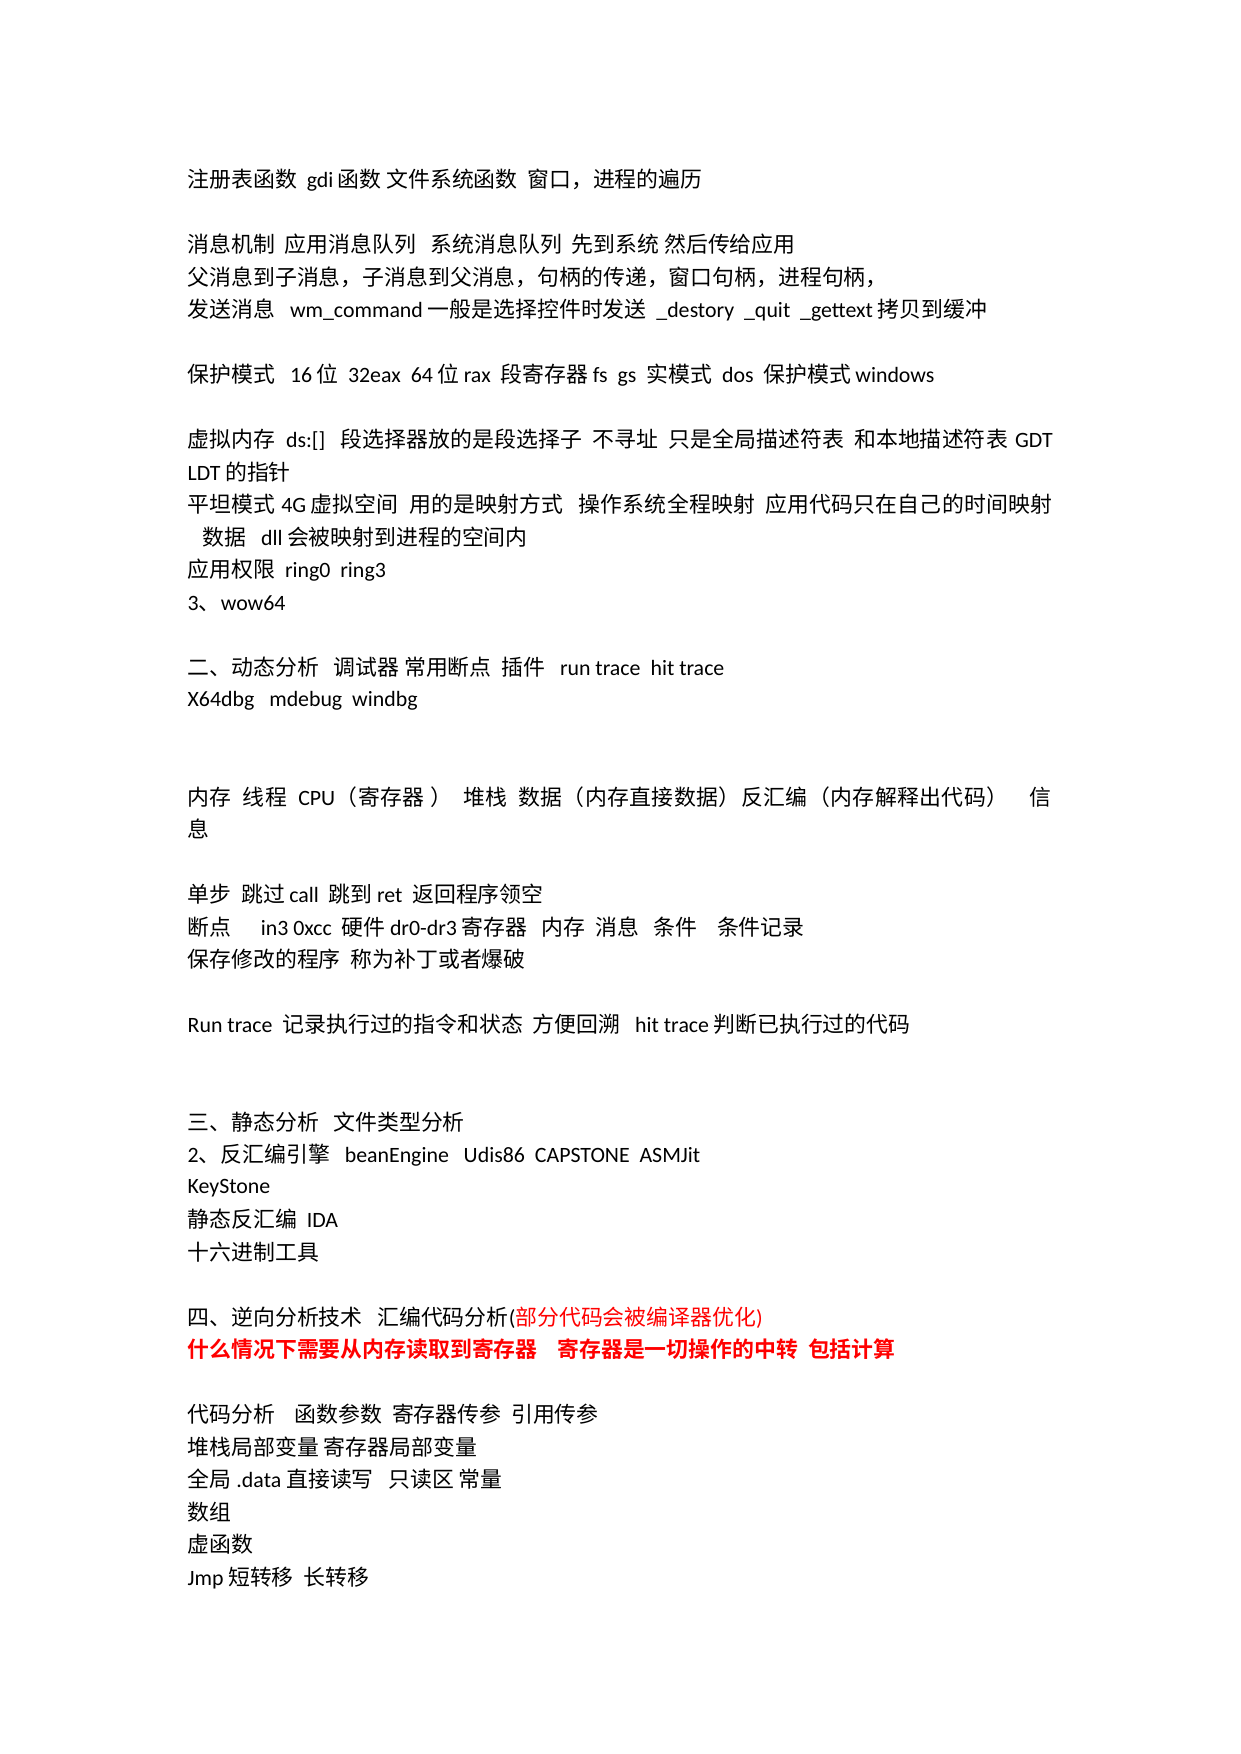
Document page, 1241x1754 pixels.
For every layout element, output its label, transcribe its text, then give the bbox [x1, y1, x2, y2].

text 2、反汇编引擎 beanEngine Udis86 CAPSTONE ASMJit [187, 1137, 1053, 1169]
text Jmp短转移 长转移 [187, 1559, 1053, 1592]
text 保护模式 16位 32eax 64位rax 段寄存器 fs gs 实模式 dos 保护模式windows [187, 357, 1053, 389]
text 应用权限 ring0 ring3 [187, 552, 1053, 584]
text 四、逆向分析技术 汇编代码分析(部分代码会被编译器优化) [187, 1299, 1053, 1332]
text 发送消息 wm_command 一般是选择控件时发送 _destory _quit _gettext拷贝到缓冲 [187, 292, 1053, 324]
text 保存修改的程序 称为补丁或者爆破 [187, 942, 1053, 974]
text Run trace 记录执行过的指令和状态 方便回溯 hit trace判断已执行过的代码 [187, 1007, 1053, 1039]
text 父消息到子消息，子消息到父消息，句柄的传递，窗口句柄，进程句柄， [187, 259, 1053, 292]
text 静态反汇编 IDA [187, 1202, 1053, 1234]
text 什么情况下需要从内存读取到寄存器 寄存器是一切操作的中转 包括计算 [187, 1332, 1053, 1364]
text 3、wow64 [187, 584, 1053, 617]
text 内存 线程 CPU（寄存器 ） 堆栈 数据（内存直接数据）反汇编（内存解释出代码） 信息 [187, 779, 1053, 844]
text 断点 in3 0xcc 硬件dr0-dr3寄存器 内存 消息 条件 条件记录 [187, 909, 1053, 942]
text 堆栈局部变量 寄存器局部变量 [187, 1429, 1053, 1462]
text 全局 .data 直接读写 只读区 常量 [187, 1462, 1053, 1494]
text KeyStone [187, 1169, 1053, 1202]
text 代码分析 函数参数 寄存器传参 引用传参 [187, 1397, 1053, 1429]
text 虚拟内存 ds:[] 段选择器放的是段选择子 不寻址 只是全局描述符表 和本地描述符表GDT LDT的指针 [187, 422, 1053, 487]
text 平坦模式 4G虚拟空间 用的是映射方式 操作系统全程映射 应用代码只在自己的时间映射? 数据 dll会被映射到进程的空间内 [187, 487, 1053, 552]
text 二、动态分析 调试器 常用断点 插件 run trace hit trace [187, 649, 1053, 682]
text 三、静态分析 文件类型分析 [187, 1104, 1053, 1137]
text 单步 跳过call 跳到ret 返回程序领空 [187, 877, 1053, 909]
text 数组 [187, 1494, 1053, 1527]
text X64dbg mdebug windbg [187, 682, 1053, 714]
text 注册表函数 gdi函数 文件系统函数 窗口，进程的遍历 [187, 162, 1053, 194]
text 虚函数 [187, 1527, 1053, 1559]
text 十六进制工具 [187, 1234, 1053, 1267]
text 消息机制 应用消息队列 系统消息队列 先到系统 然后传给应用 [187, 227, 1053, 259]
